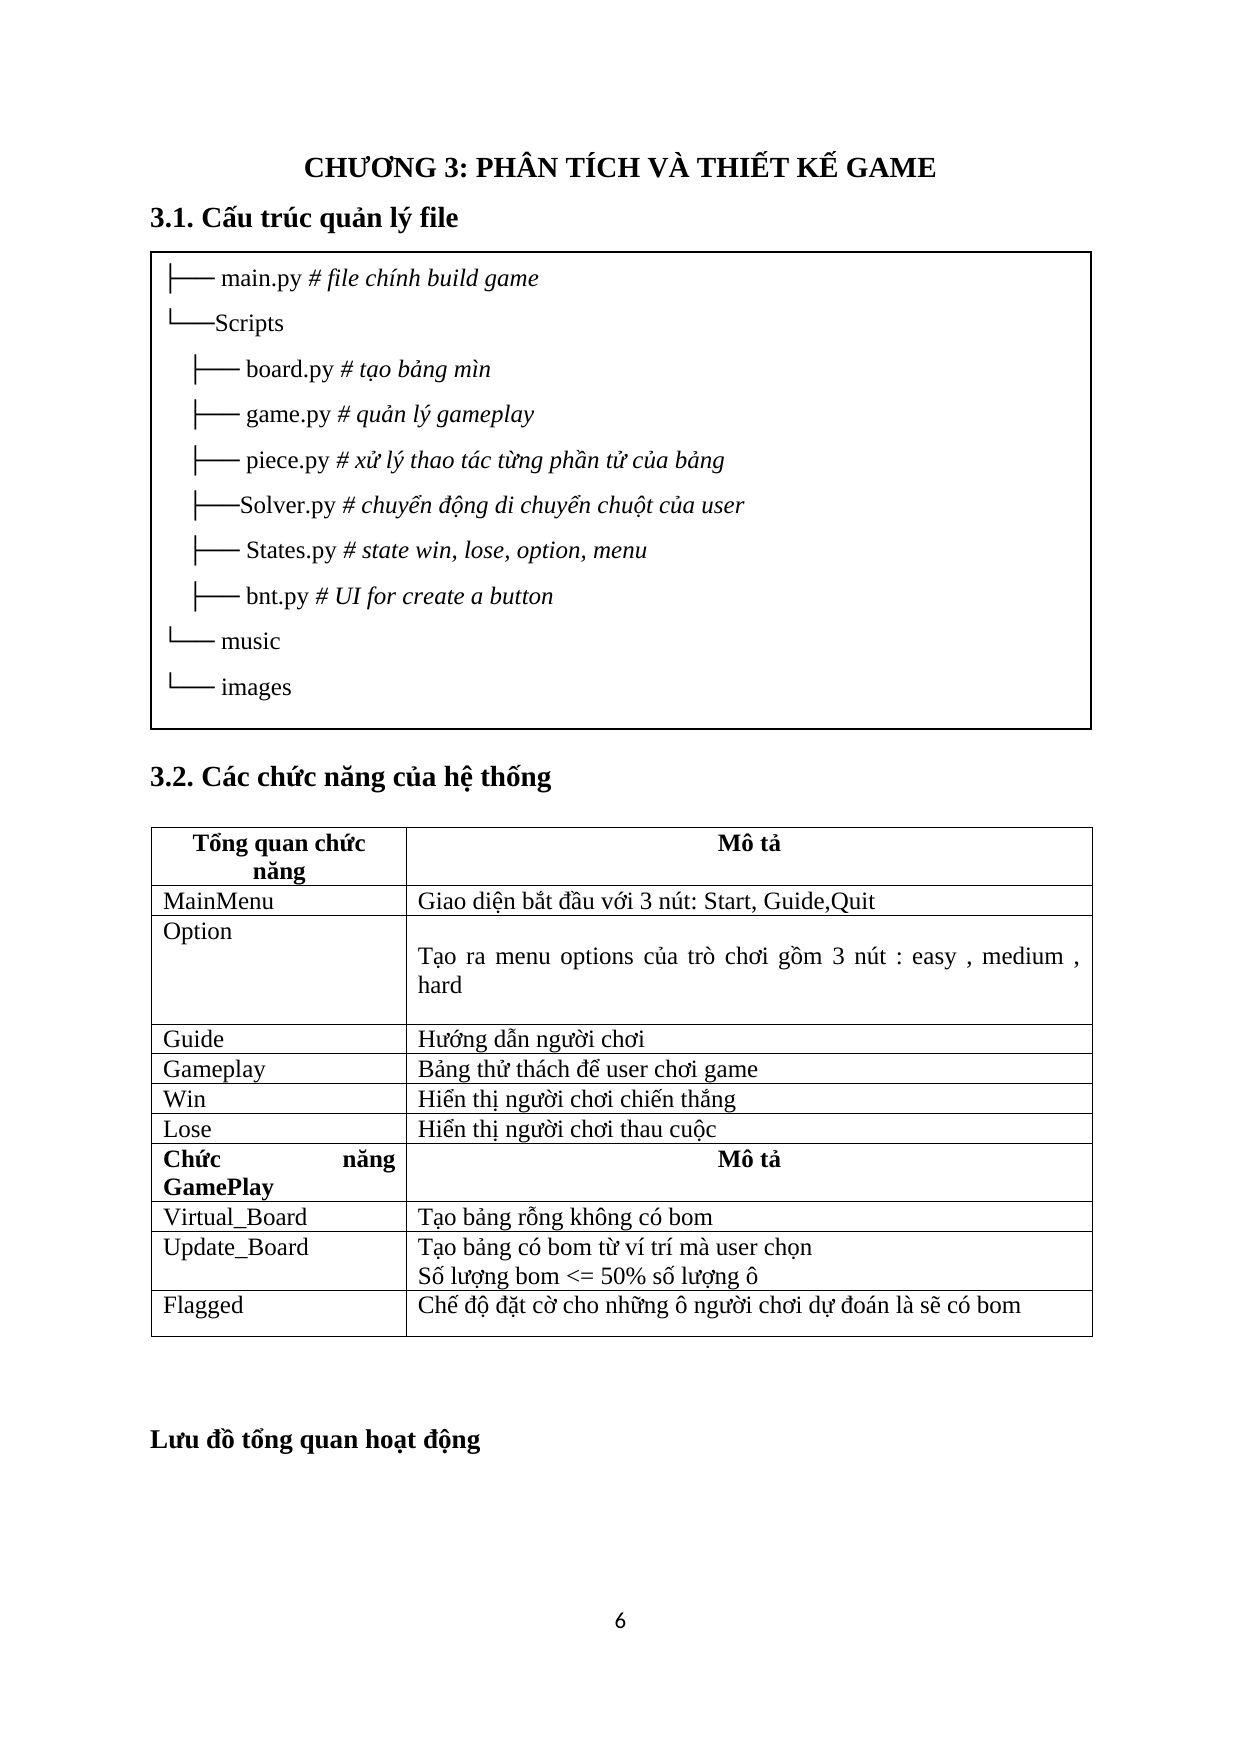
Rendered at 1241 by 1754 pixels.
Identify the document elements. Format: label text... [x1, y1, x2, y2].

table_cell Hiển thị người chơi chiến thắng [407, 1084, 1092, 1113]
table_cell Hướng dẫn người chơi [407, 1025, 1092, 1053]
subtitle 3.2. Các chức năng của hệ thống [150, 759, 1090, 792]
table_header Tổng quan chức năng [152, 828, 406, 885]
table_cell Lose [152, 1114, 406, 1143]
text Lưu đồ tổng quan hoạt động [150, 1423, 1090, 1454]
table_cell Virtual_Board [152, 1202, 406, 1231]
table_cell Mô tả [407, 1144, 1092, 1201]
table_cell Giao diện bắt đầu với 3 nút: Start, Guide,Quit [407, 886, 1092, 915]
table_cell Tạo bảng có bom từ ví trí mà user chọn Số lượng bom <= 50% số lượng ô [407, 1232, 1092, 1289]
table_cell Flagged [152, 1291, 406, 1336]
table_cell Chế độ đặt cờ cho những ô người chơi dự đoán là sẽ có bom [407, 1291, 1092, 1336]
table_cell Option [152, 916, 406, 1023]
subtitle CHƯƠNG 3: PHÂN TÍCH VÀ THIẾT KẾ GAME [150, 150, 1090, 183]
table_cell MainMenu [152, 886, 406, 915]
table_cell Chức năng GamePlay [152, 1144, 406, 1201]
table_cell Win [152, 1084, 406, 1113]
table_cell Tạo bảng rỗng không có bom [407, 1202, 1092, 1231]
subtitle 3.1. Cấu trúc quản lý file [150, 200, 1090, 234]
table_header Mô tả [407, 828, 1092, 885]
table_cell Gameplay [152, 1054, 406, 1083]
table_cell Bảng thử thách để user chơi game [407, 1054, 1092, 1083]
table_header ├── main.py # file chính build game └──Scripts ├── board.py # tạo bảng mìn ├── game.py # quản lý gameplay ├── piece.py # xử lý thao tác từng phần tử của bảng ├──Solver.py # chuyển động di chuyển chuột của user ├── States.py # state win, lose, option, menu ├── bnt.py # UI for create a button └── music └── images [152, 253, 1090, 728]
table_cell Guide [152, 1025, 406, 1053]
table_cell Update_Board [152, 1232, 406, 1289]
table_cell Tạo ra menu options của trò chơi gồm 3 nút : easy , medium , hard [407, 916, 1092, 1023]
table_cell Hiển thị người chơi thau cuộc [407, 1114, 1092, 1143]
